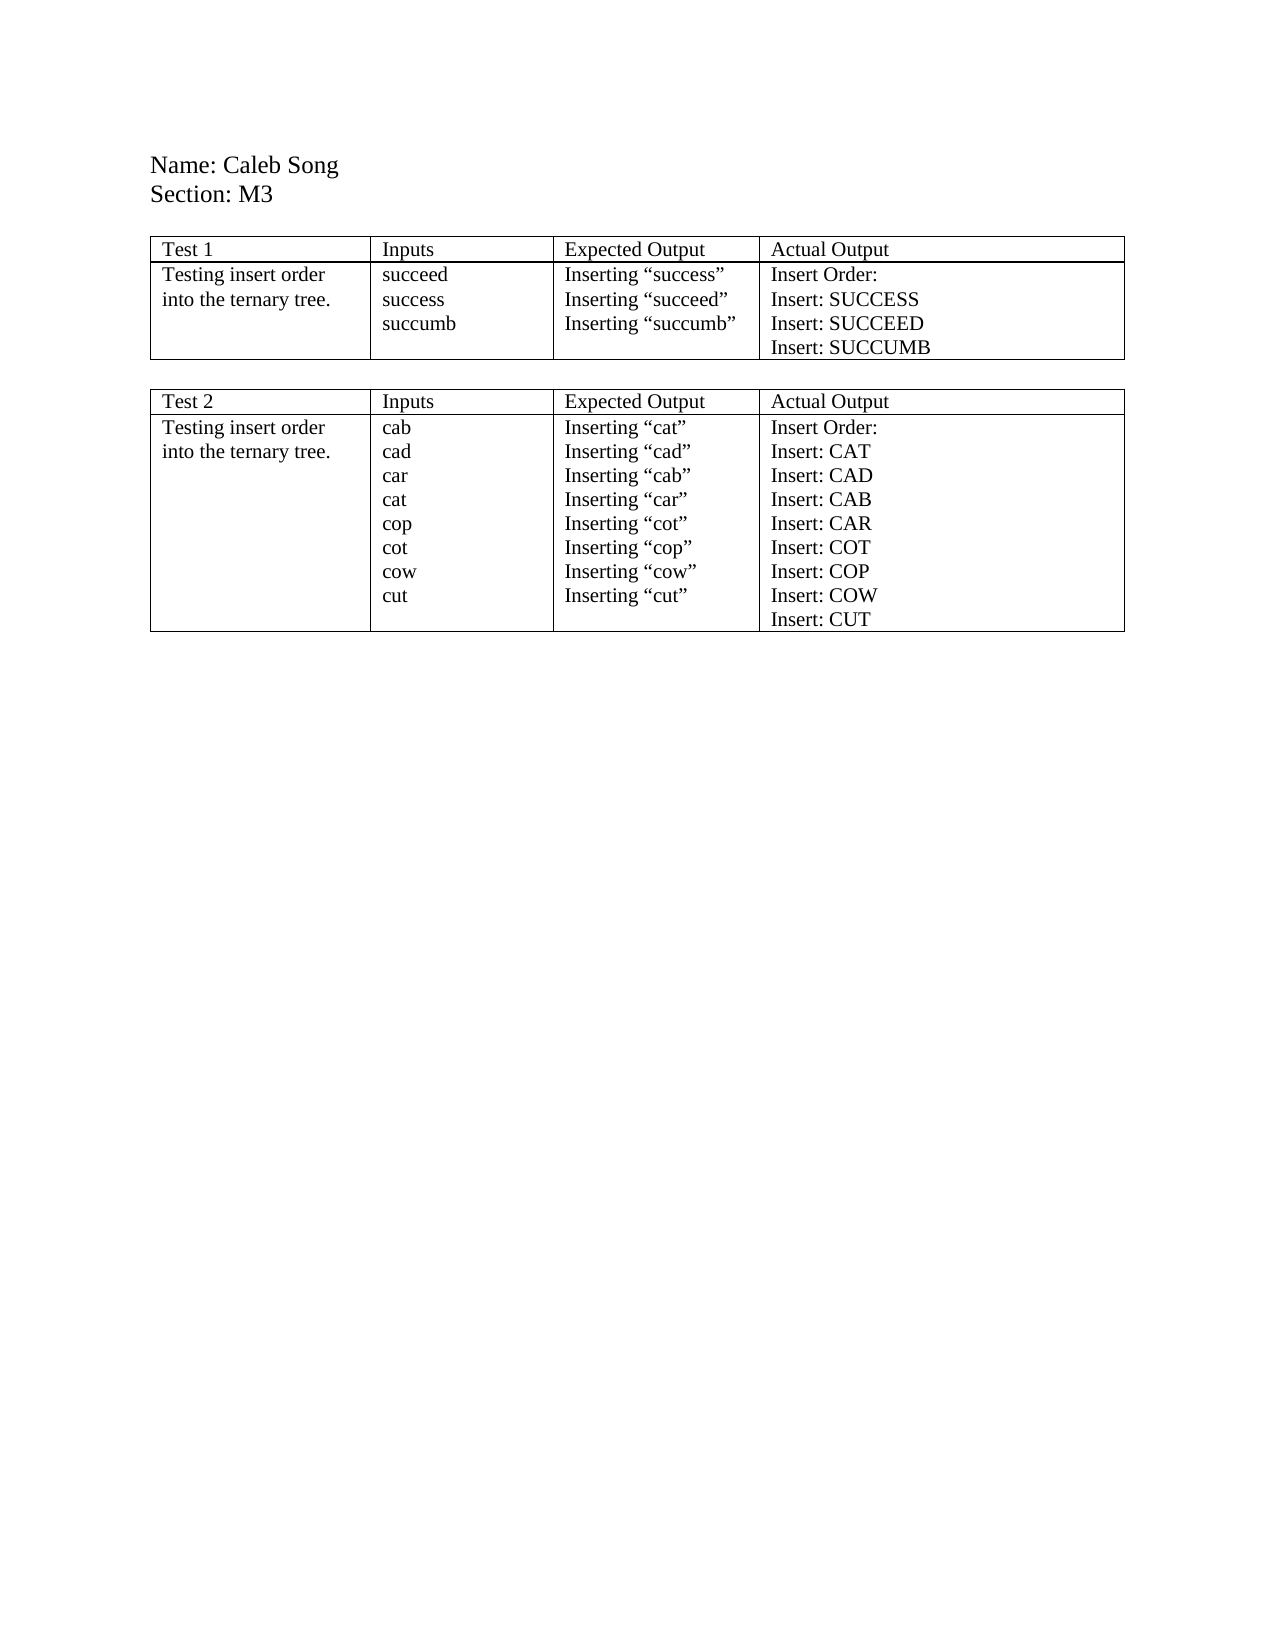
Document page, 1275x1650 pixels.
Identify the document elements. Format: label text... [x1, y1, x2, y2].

table_cell Testing insert order into the ternary tree. [151, 415, 370, 631]
table_cell Insert Order: Insert: CAT Insert: CAD Insert: CAB Insert: CAR Insert: COT Insert: COP Insert: COW Insert: CUT [760, 415, 1124, 631]
text Name: Caleb Song [150, 150, 1125, 179]
table_header Expected Output [554, 237, 759, 261]
table_header Expected Output [554, 390, 759, 413]
table_cell Inserting “success” Inserting “succeed” Inserting “succumb” [554, 263, 759, 359]
table_header Inputs [371, 390, 553, 413]
table_cell Insert Order: Insert: SUCCESS Insert: SUCCEED Insert: SUCCUMB [760, 263, 1124, 359]
table_header Test 2 [151, 390, 370, 413]
table_header Actual Output [760, 237, 1124, 261]
table_cell cab cad car cat cop cot cow cut [371, 415, 553, 631]
table_header Test 1 [151, 237, 370, 261]
text Section: M3 [150, 179, 1125, 207]
table_cell Testing insert order into the ternary tree. [151, 263, 370, 359]
table_cell Inserting “cat” Inserting “cad” Inserting “cab” Inserting “car” Inserting “cot” Inserting “cop” Inserting “cow” Inserting “cut” [554, 415, 759, 631]
table_header Actual Output [760, 390, 1124, 413]
table_header Inputs [371, 237, 553, 261]
table_cell succeed success succumb [371, 263, 553, 359]
